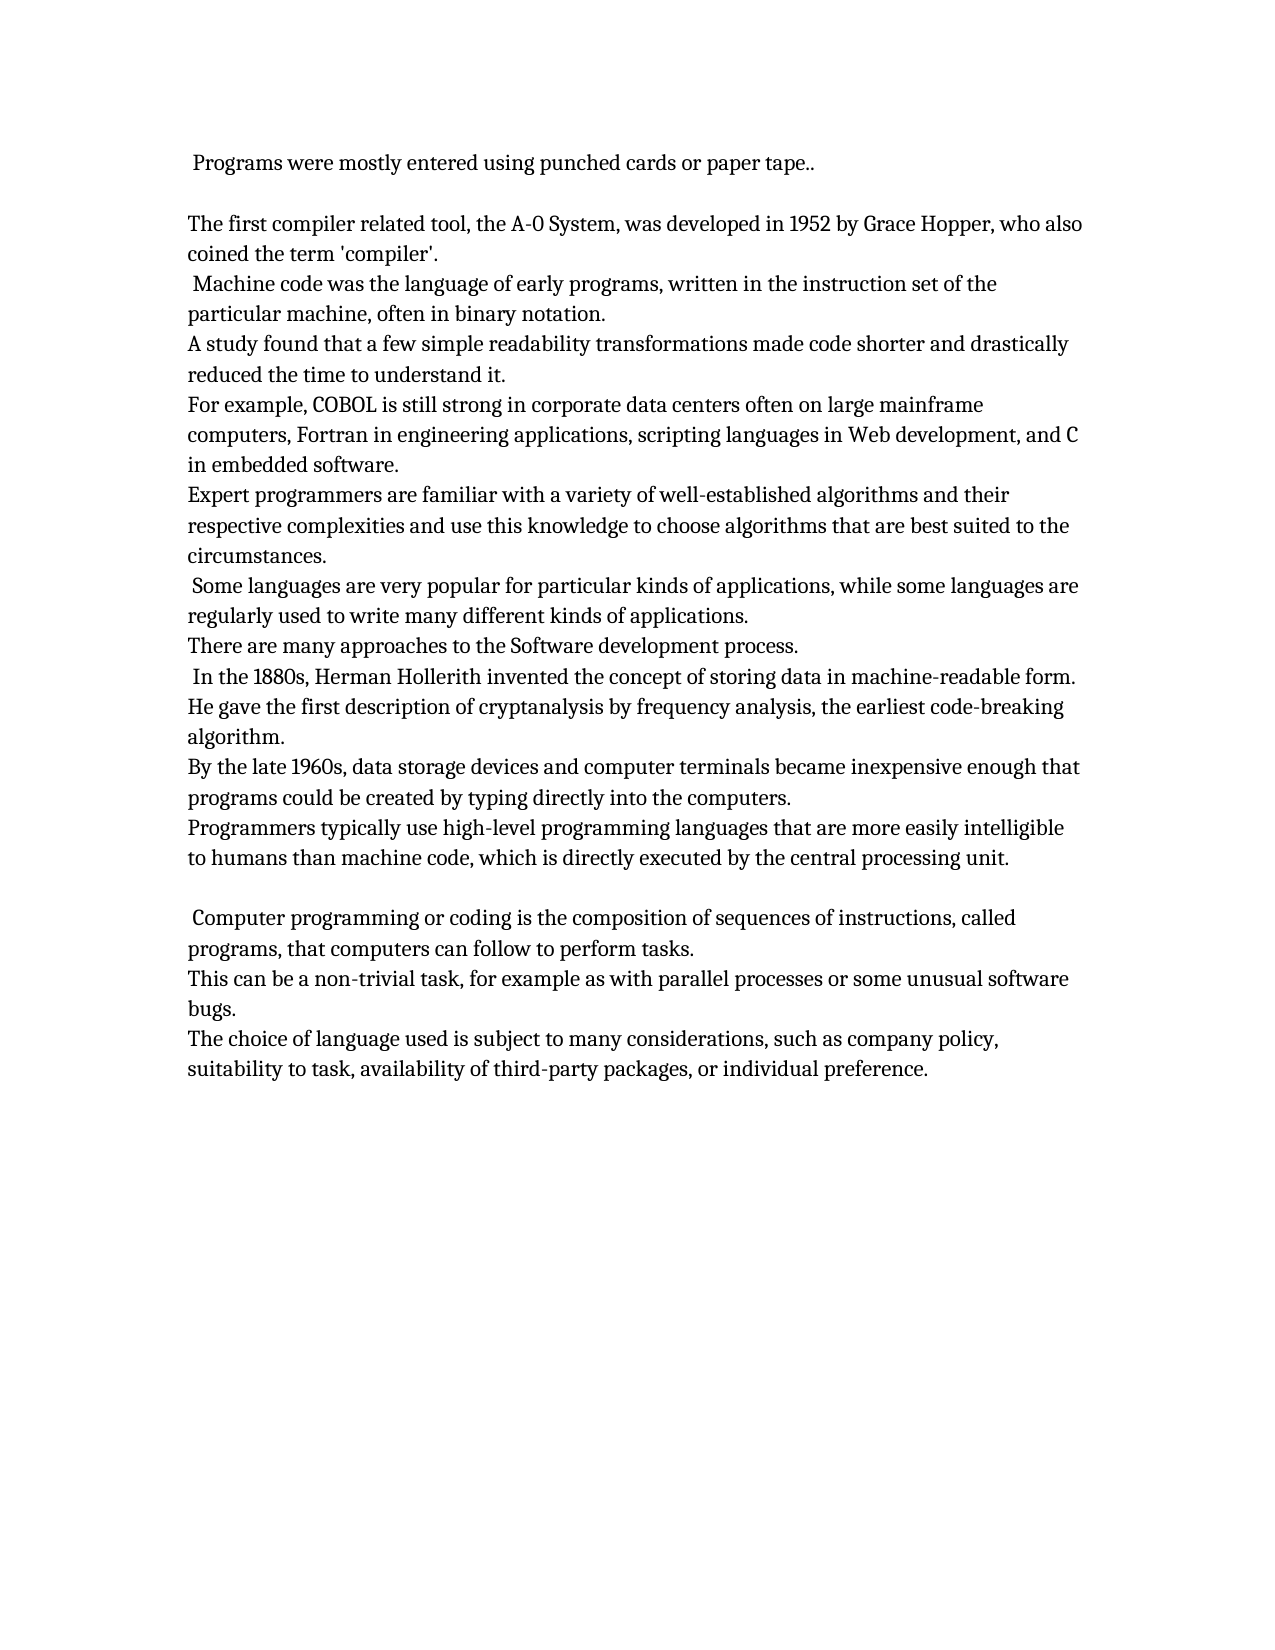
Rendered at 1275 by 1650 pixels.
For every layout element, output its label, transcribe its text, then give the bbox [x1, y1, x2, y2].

text Programs were mostly entered using punched cards or paper tape.. The first compiler related tool, the A-0 System, was developed in 1952 by Grace Hopper, who also coined the term 'compiler'. Machine code was the language of early programs, written in the instruction set of the particular machine, often in binary notation. A study found that a few simple readability transformations made code shorter and drastically reduced the time to understand it. For example, COBOL is still strong in corporate data centers often on large mainframe computers, Fortran in engineering applications, scripting languages in Web development, and C in embedded software. Expert programmers are familiar with a variety of well-established algorithms and their respective complexities and use this knowledge to choose algorithms that are best suited to the circumstances. Some languages are very popular for particular kinds of applications, while some languages are regularly used to write many different kinds of applications. There are many approaches to the Software development process. In the 1880s, Herman Hollerith invented the concept of storing data in machine-readable form. He gave the first description of cryptanalysis by frequency analysis, the earliest code-breaking algorithm. By the late 1960s, data storage devices and computer terminals became inexpensive enough that programs could be created by typing directly into the computers. Programmers typically use high-level programming languages that are more easily intelligible to humans than machine code, which is directly executed by the central processing unit. Computer programming or coding is the composition of sequences of instructions, called programs, that computers can follow to perform tasks. This can be a non-trivial task, for example as with parallel processes or some unusual software bugs. The choice of language used is subject to many considerations, such as company policy, suitability to task, availability of third-party packages, or individual preference. [187, 150, 1087, 1083]
